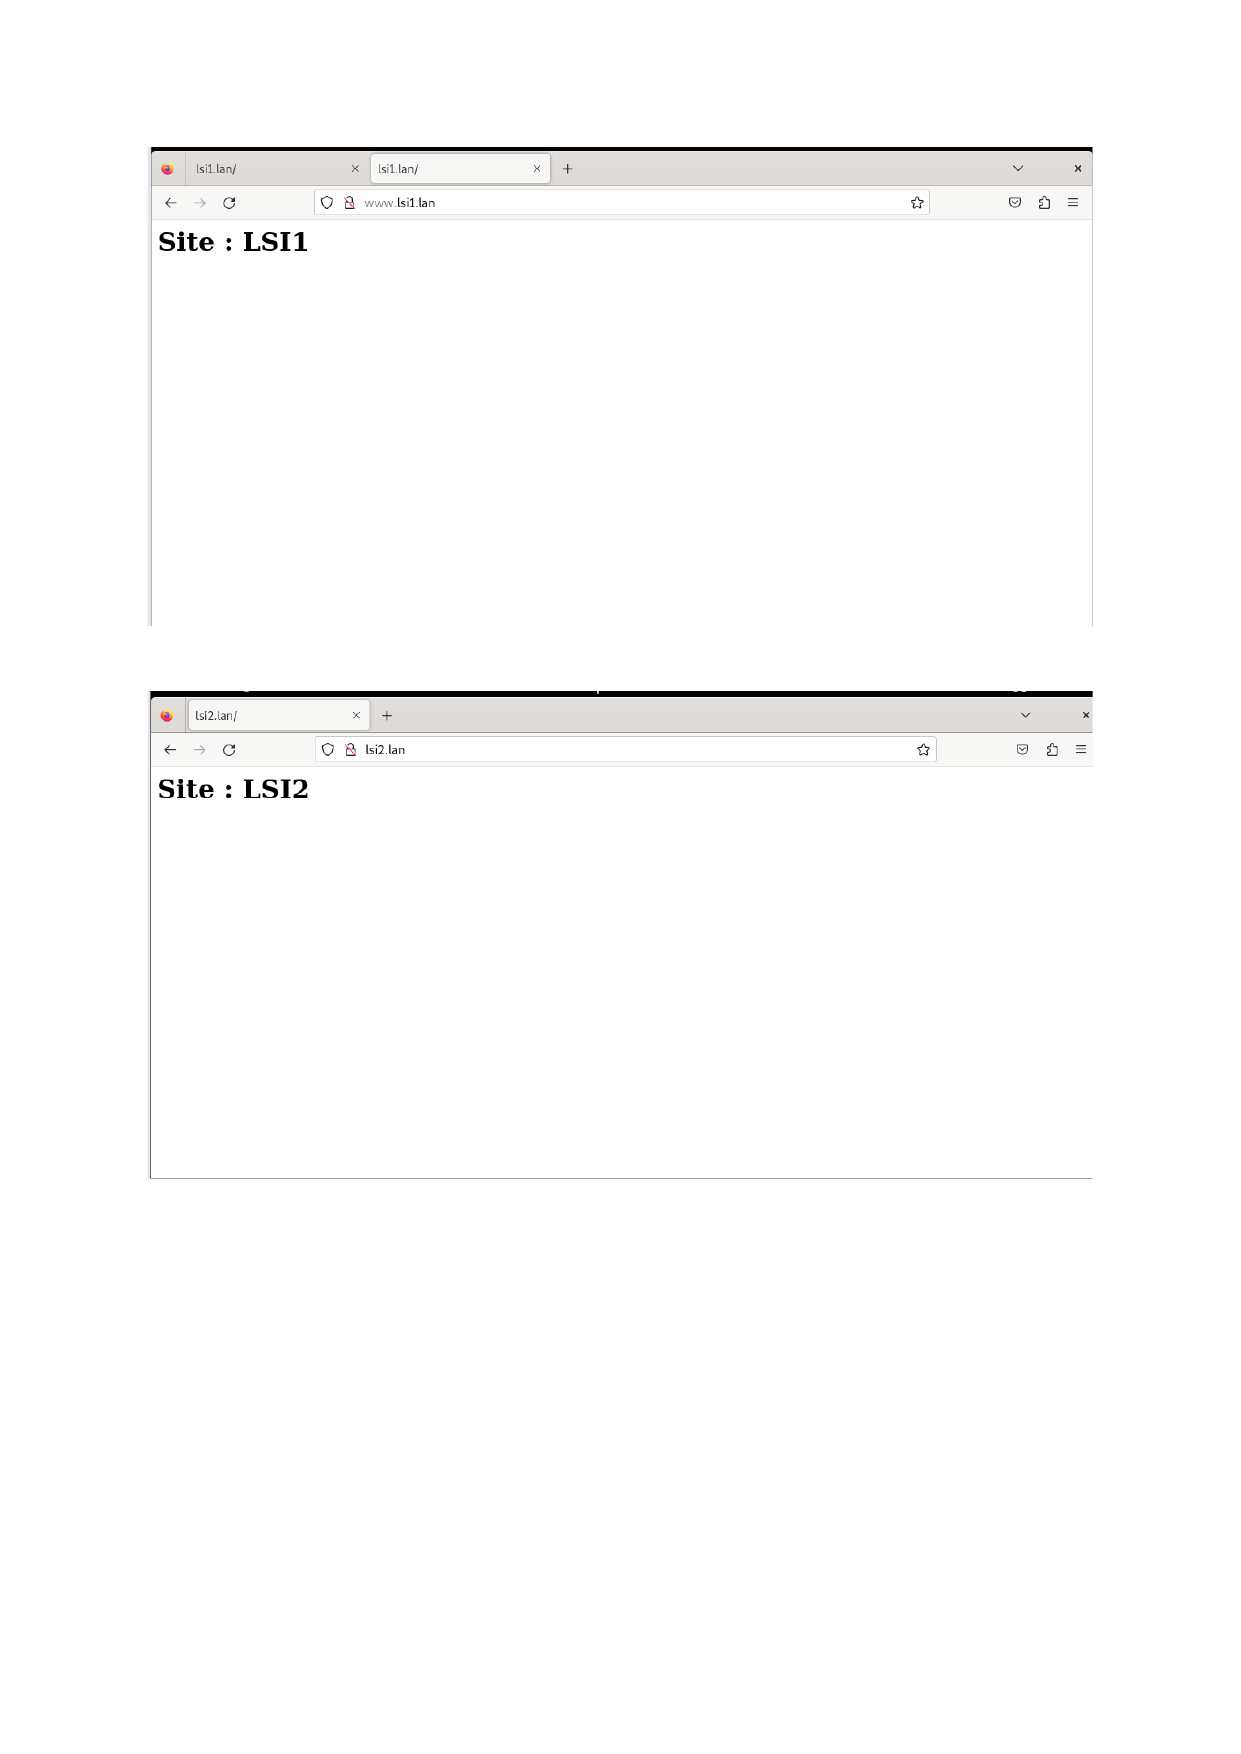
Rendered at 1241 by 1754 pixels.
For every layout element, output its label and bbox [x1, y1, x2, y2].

picture [147, 691, 1093, 1179]
picture [147, 147, 1093, 626]
